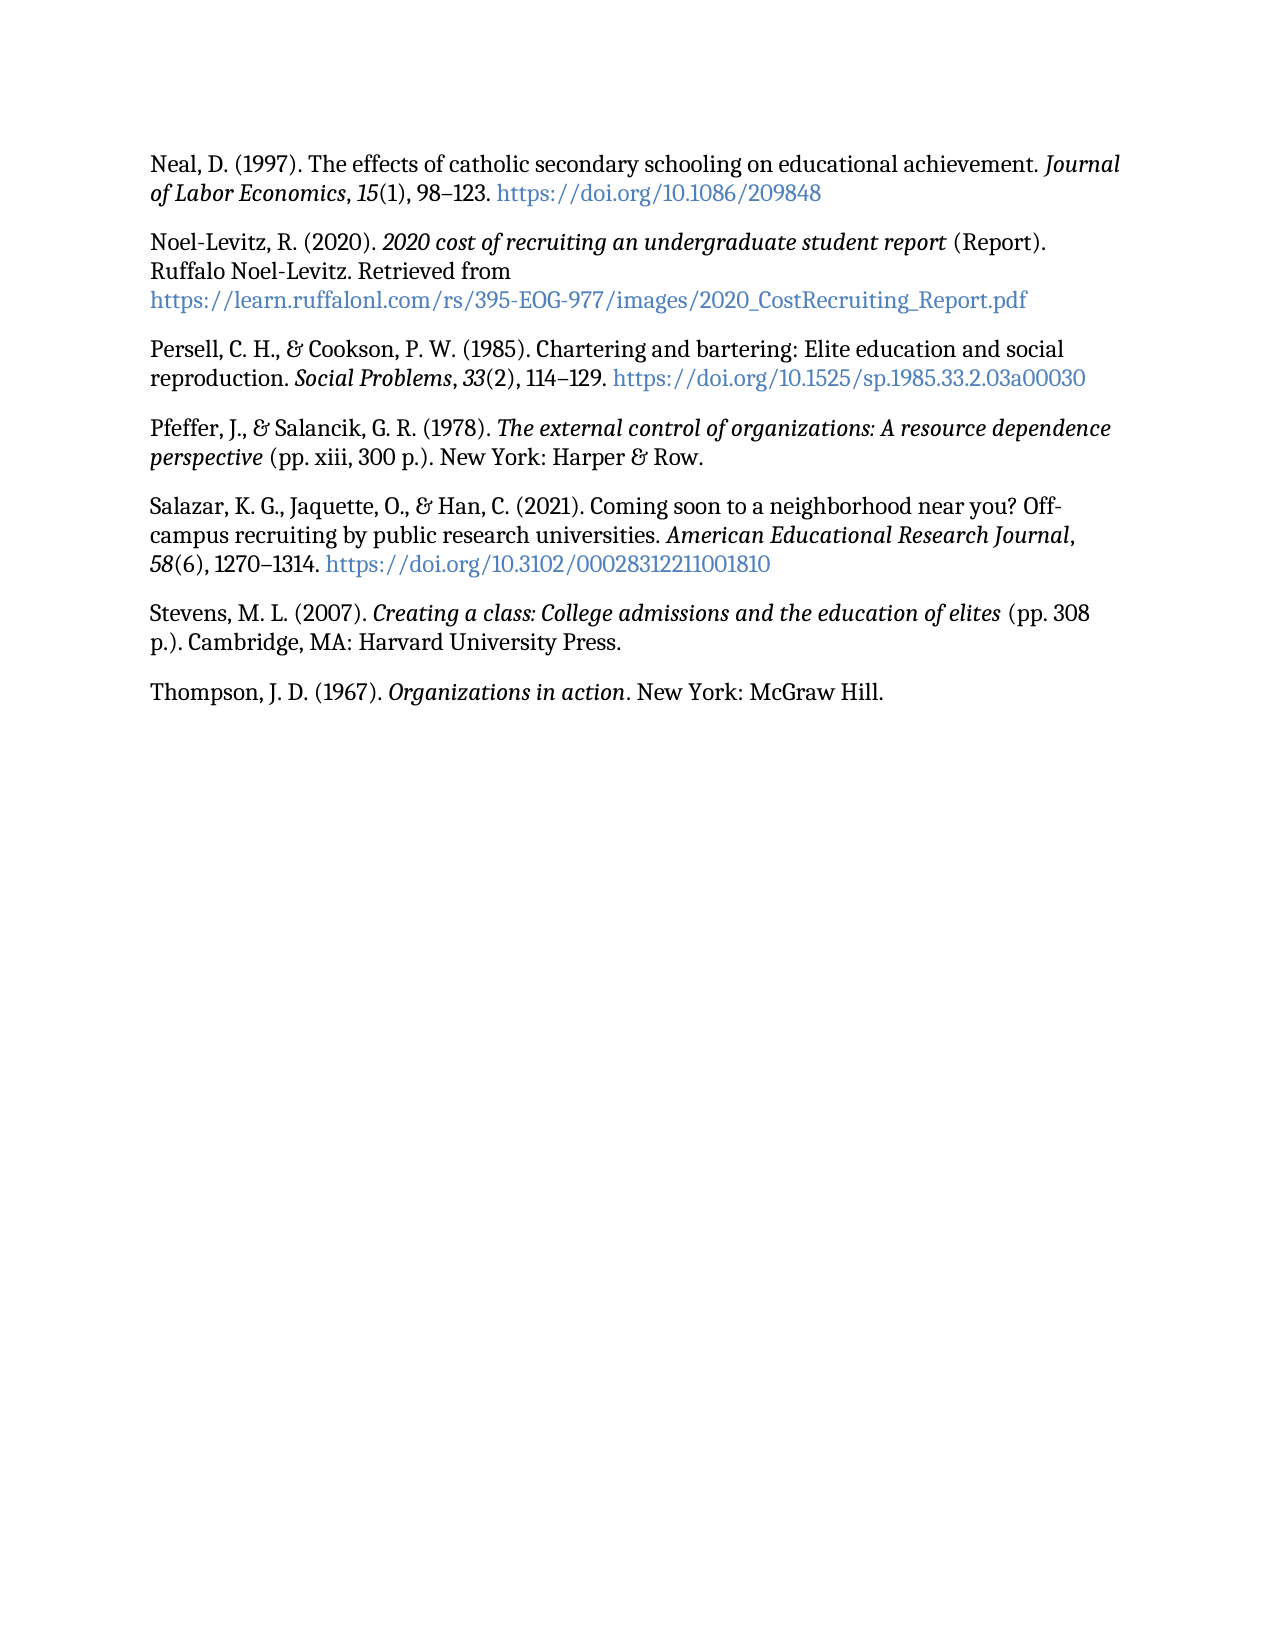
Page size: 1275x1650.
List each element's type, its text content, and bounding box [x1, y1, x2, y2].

text Stevens, M. L. (2007). Creating a class: College admissions and the education of elites (pp. 308 p.). Cambridge, MA: Harvard University Press. [150, 599, 1125, 657]
text Persell, C. H., & Cookson, P. W. (1985). Chartering and bartering: Elite education and social reproduction. Social Problems, 33(2), 114–129. https://doi.org/10.1525/sp.1985.33.2.03a00030 [150, 335, 1125, 393]
text Noel-Levitz, R. (2020). 2020 cost of recruiting an undergraduate student report (Report). Ruffalo Noel-Levitz. Retrieved from https://learn.ruffalonl.com/rs/395-EOG-977/images/2020_CostRecruiting_Report.pdf [150, 228, 1125, 314]
text Neal, D. (1997). The effects of catholic secondary schooling on educational achievement. Journal of Labor Economics, 15(1), 98–123. https://doi.org/10.1086/209848 [150, 150, 1125, 207]
text Salazar, K. G., Jaquette, O., & Han, C. (2021). Coming soon to a neighborhood near you? Off-campus recruiting by public research universities. American Educational Research Journal, 58(6), 1270–1314. https://doi.org/10.3102/00028312211001810 [150, 492, 1125, 578]
text Pfeffer, J., & Salancik, G. R. (1978). The external control of organizations: A resource dependence perspective (pp. xiii, 300 p.). New York: Harper & Row. [150, 414, 1125, 471]
text Thompson, J. D. (1967). Organizations in action. New York: McGraw Hill. [150, 677, 1125, 706]
